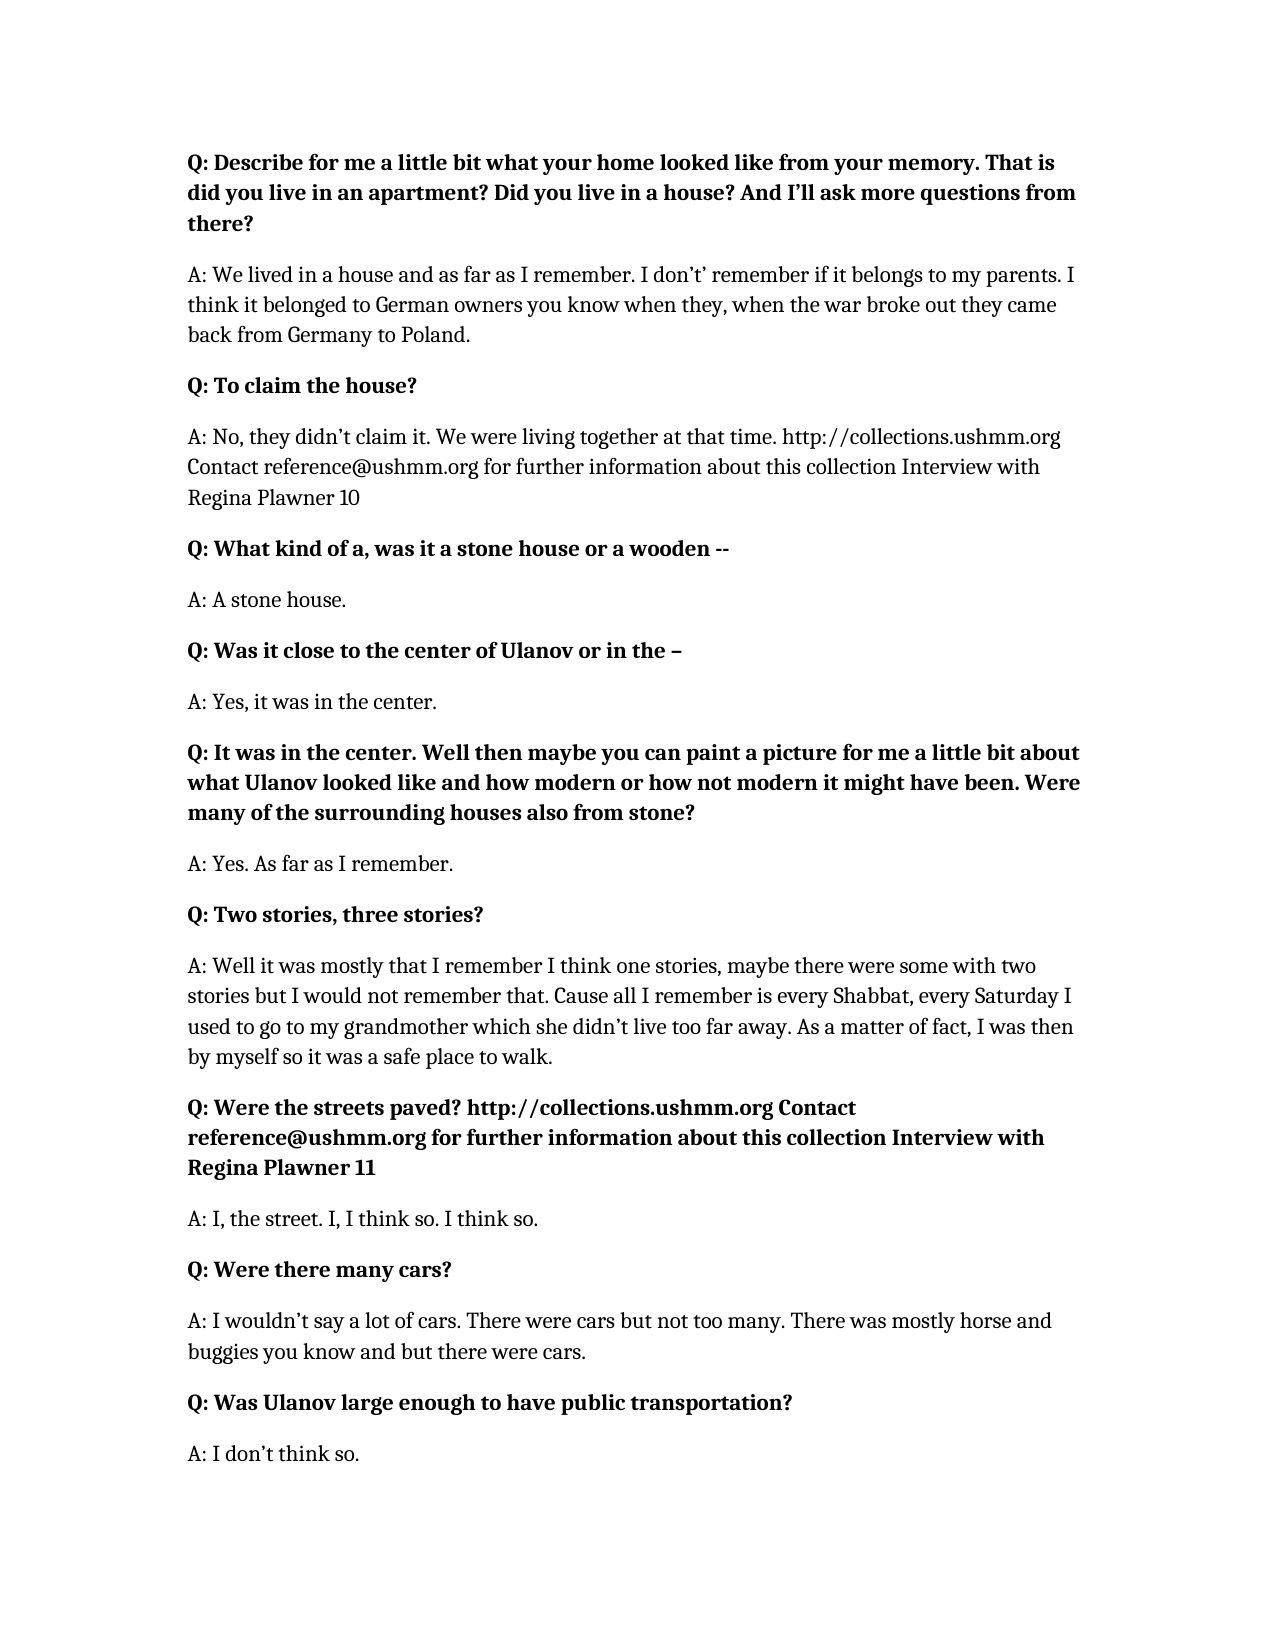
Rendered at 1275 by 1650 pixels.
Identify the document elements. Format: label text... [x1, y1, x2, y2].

text Q: Was Ulanov large enough to have public transportation? [187, 1389, 1087, 1416]
text A: I don’t think so. [187, 1441, 1087, 1467]
text Q: Were there many cars? [187, 1257, 1087, 1284]
text A: Yes, it was in the center. [187, 688, 1087, 715]
text A: Well it was mostly that I remember I think one stories, maybe there were some with two stories but I would not remember that. Cause all I remember is every Shabbat, every Saturday I used to go to my grandmother which she didn’t live too far away. As a matter of fact, I was then by myself so it was a safe place to walk. [187, 953, 1087, 1070]
text A: I, the street. I, I think so. I think so. [187, 1206, 1087, 1233]
text A: No, they didn’t claim it. We were living together at that time. http://collections.ushmm.org Contact reference@ushmm.org for further information about this collection Interview with Regina Plawner 10 [187, 424, 1087, 511]
text A: Yes. As far as I remember. [187, 851, 1087, 877]
text A: A stone house. [187, 586, 1087, 613]
text Q: To claim the house? [187, 373, 1087, 399]
text Q: Two stories, three stories? [187, 902, 1087, 928]
text A: We lived in a house and as far as I remember. I don’t’ remember if it belongs to my parents. I think it belonged to German owners you know when they, when the war broke out they came back from Germany to Poland. [187, 261, 1087, 348]
text Q: Was it close to the center of Ulanov or in the – [187, 637, 1087, 664]
text Q: What kind of a, was it a stone house or a wooden -- [187, 535, 1087, 562]
text Q: Describe for me a little bit what your home looked like from your memory. That is did you live in an apartment? Did you live in a house? And I’ll ask more questions from there? [187, 150, 1087, 237]
text Q: It was in the center. Well then maybe you can paint a picture for me a little bit about what Ulanov looked like and how modern or how not modern it might have been. Were many of the surrounding houses also from stone? [187, 739, 1087, 826]
text Q: Were the streets paved? http://collections.ushmm.org Contact reference@ushmm.org for further information about this collection Interview with Regina Plawner 11 [187, 1095, 1087, 1182]
text A: I wouldn’t say a lot of cars. There were cars but not too many. There was mostly horse and buggies you know and but there were cars. [187, 1308, 1087, 1365]
